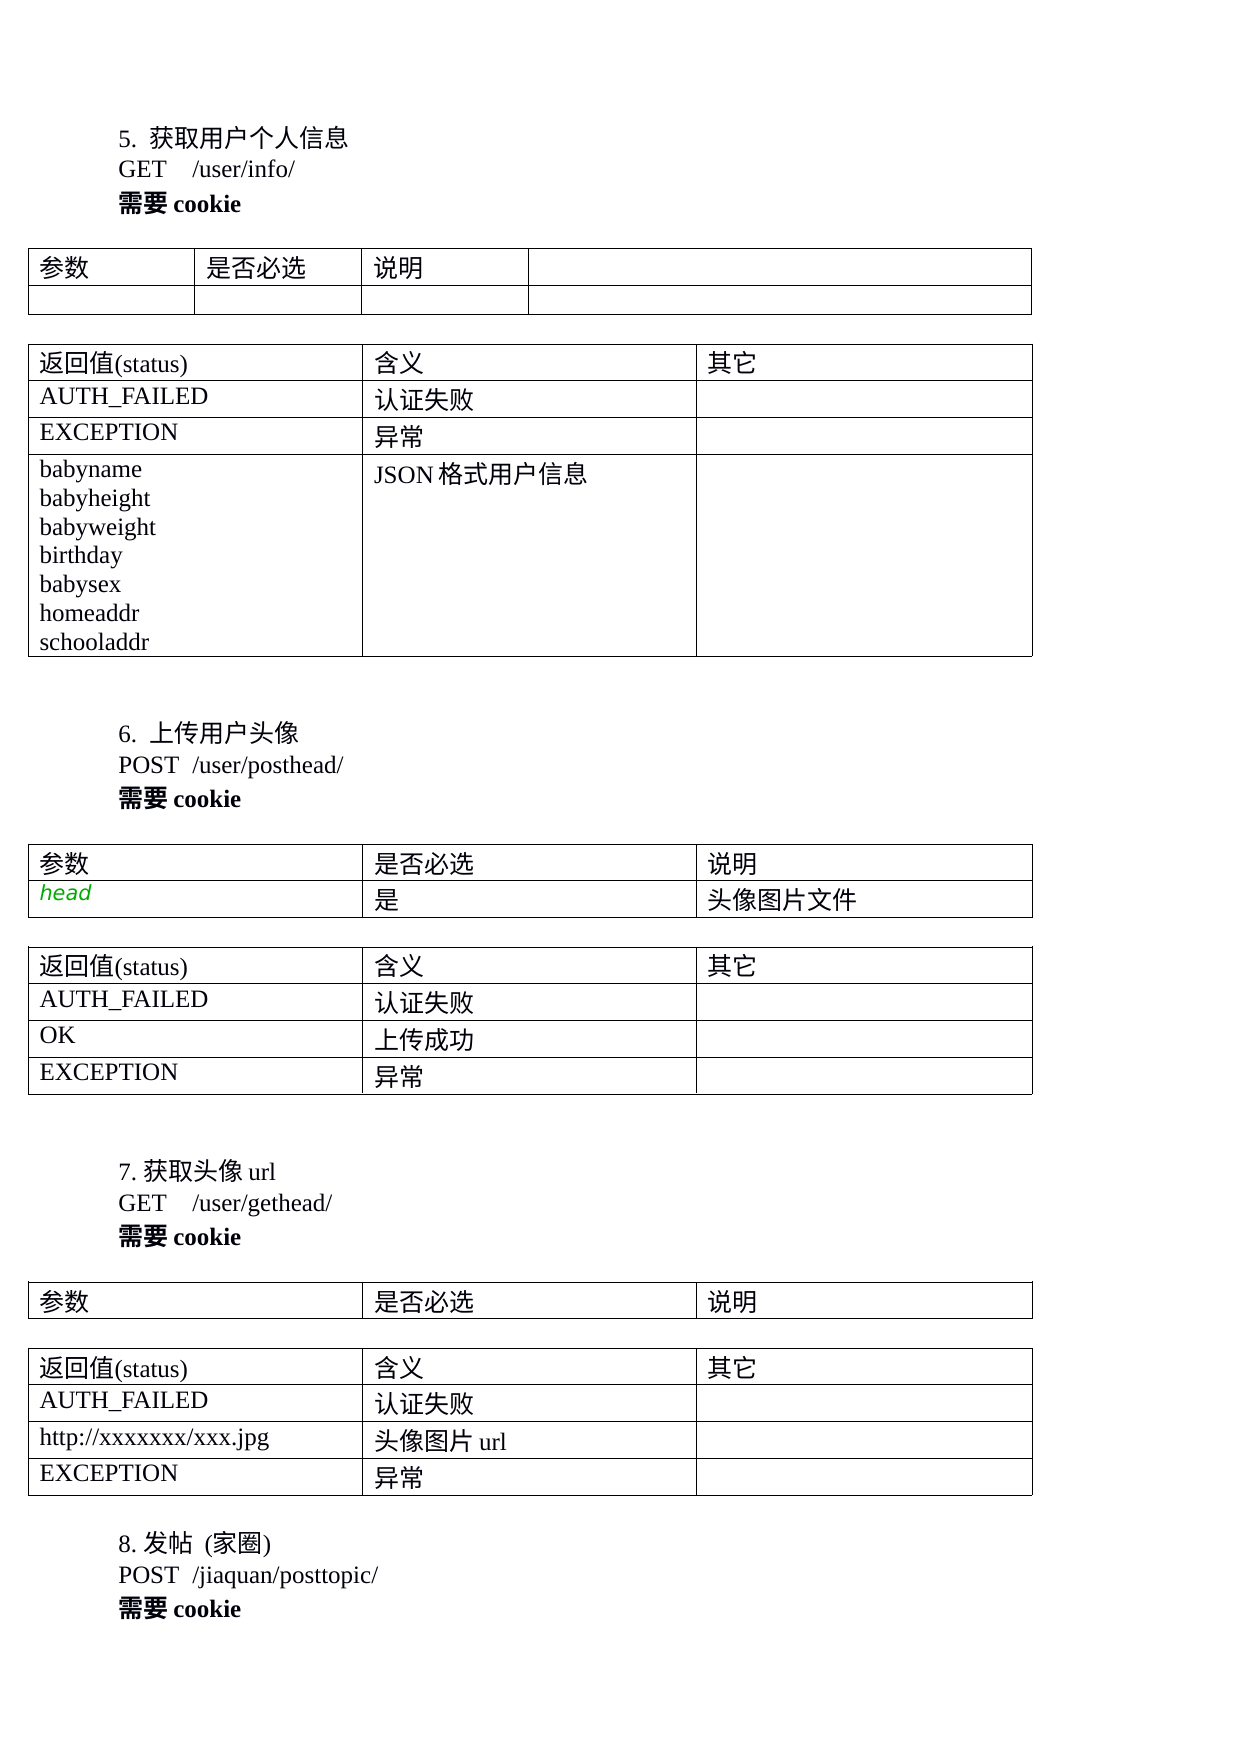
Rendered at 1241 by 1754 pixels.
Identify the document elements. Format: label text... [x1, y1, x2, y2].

table_cell 认证失败 [363, 381, 696, 417]
table_cell 异常 [363, 418, 696, 454]
text POST /jiaquan/posttopic/ [118, 1560, 1122, 1589]
table_header 说明 [697, 1283, 1032, 1318]
table_cell 异常 [363, 1459, 696, 1494]
text 7. 获取头像url [118, 1151, 1122, 1188]
text 需要cookie [118, 1589, 1122, 1625]
table_cell 是 [363, 881, 696, 917]
table_cell [697, 381, 1032, 417]
table_cell AUTH_FAILED [29, 1385, 362, 1421]
table_cell 异常 [363, 1058, 696, 1093]
table_cell [697, 984, 1032, 1020]
table_header 其它 [697, 345, 1032, 380]
table_cell [697, 1385, 1032, 1421]
table_header 说明 [697, 845, 1032, 880]
table_header [529, 249, 1031, 285]
table_cell 头像图片url [363, 1422, 696, 1458]
table_cell EXCEPTION [29, 1459, 362, 1494]
table_cell [529, 286, 1031, 314]
table_header 是否必选 [363, 845, 696, 880]
text GET /user/gethead/ [118, 1188, 1122, 1216]
table_cell [697, 455, 1032, 656]
text POST /user/posthead/ [118, 750, 1122, 778]
text GET /user/info/ [118, 154, 1122, 183]
table_cell [195, 286, 361, 314]
table_cell [697, 1422, 1032, 1458]
table_cell 上传成功 [363, 1021, 696, 1057]
text 需要cookie [118, 1216, 1122, 1253]
table_header 参数 [29, 1283, 362, 1318]
table_header 说明 [362, 249, 528, 285]
table_cell head [29, 881, 362, 917]
table_cell 认证失败 [363, 984, 696, 1020]
table_header 返回值(status) [29, 1349, 362, 1384]
text 6. 上传用户头像 [118, 713, 1122, 750]
table_cell babyname babyheight babyweight birthday babysex homeaddr schooladdr [29, 455, 362, 656]
table_cell AUTH_FAILED [29, 381, 362, 417]
text 需要cookie [118, 778, 1122, 815]
table_cell [697, 1459, 1032, 1494]
table_cell [697, 1058, 1032, 1093]
table_cell [362, 286, 528, 314]
table_header 返回值(status) [29, 345, 362, 380]
text 5. 获取用户个人信息 [118, 118, 1122, 154]
table_header 参数 [29, 845, 362, 880]
table_cell EXCEPTION [29, 418, 362, 454]
table_header 是否必选 [195, 249, 361, 285]
table_header 含义 [363, 345, 696, 380]
table_cell JSON格式用户信息 [363, 455, 696, 656]
table_cell 认证失败 [363, 1385, 696, 1421]
text 8. 发帖 (家圈) [118, 1524, 1122, 1560]
table_cell [697, 1021, 1032, 1057]
table_cell http://xxxxxxx/xxx.jpg [29, 1422, 362, 1458]
table_header 是否必选 [363, 1283, 696, 1318]
table_header 参数 [29, 249, 194, 285]
table_header 其它 [697, 1349, 1032, 1384]
table_cell [697, 418, 1032, 454]
table_header 含义 [363, 948, 696, 983]
table_cell 头像图片文件 [697, 881, 1032, 917]
table_header 返回值(status) [29, 948, 362, 983]
table_cell EXCEPTION [29, 1058, 362, 1093]
table_header 含义 [363, 1349, 696, 1384]
table_header 其它 [697, 948, 1032, 983]
table_cell [29, 286, 194, 314]
table_cell OK [29, 1021, 362, 1057]
table_cell AUTH_FAILED [29, 984, 362, 1020]
text 需要cookie [118, 183, 1122, 219]
